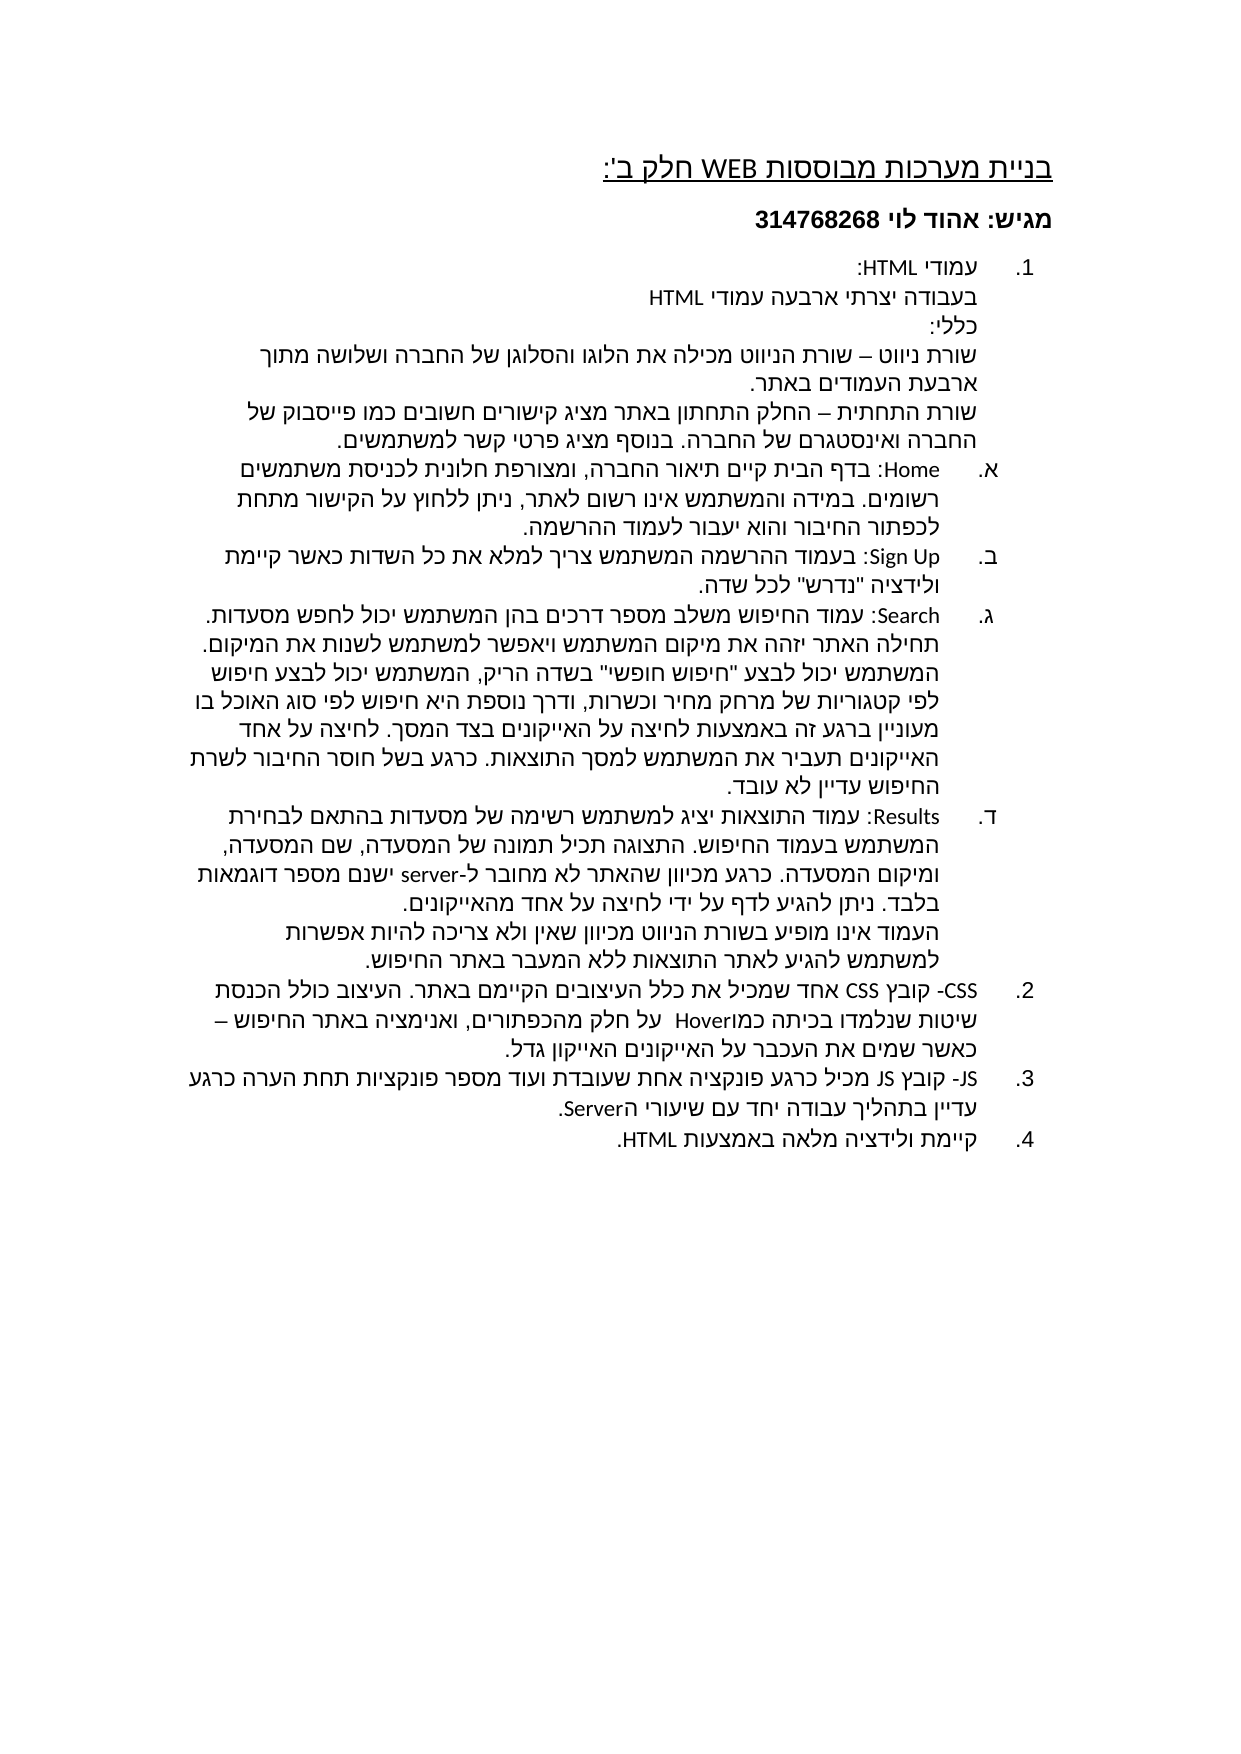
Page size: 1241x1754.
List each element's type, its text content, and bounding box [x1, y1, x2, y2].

list שורת ניווט – שורת הניווט מכילה את הלוגו והסלוגן של החברה ושלושה מתוך ארבעת העמודים באתר. [187, 342, 978, 396]
list עמודי HTML: [187, 253, 1015, 281]
list תחילה האתר יזהה את מיקום המשתמש ויאפשר למשתמש לשנות את המיקום. המשתמש יכול לבצע "חיפוש חופשי" בשדה הריק, המשתמש יכול לבצע חיפוש לפי קטגוריות של מרחק מחיר וכשרות, ודרך נוספת היא חיפוש לפי סוג האוכל בו מעוניין ברגע זה באמצעות לחיצה על האייקונים בצד המסך. לחיצה על אחד האייקונים תעביר את המשתמש למסך התוצאות. כרגע בשל חוסר החיבור לשרת החיפוש עדיין לא עובד. [187, 631, 940, 800]
list שורת התחתית – החלק התחתון באתר מציג קישורים חשובים כמו פייסבוק של החברה ואינסטגרם של החברה. בנוסף מציג פרטי קשר למשתמשים. [187, 398, 978, 453]
list בעבודה יצרתי ארבעה עמודי HTML [187, 283, 978, 311]
list Search: עמוד החיפוש משלב מספר דרכים בהן המשתמש יכול לחפש מסעדות. [187, 601, 978, 629]
list JS- קובץ JS מכיל כרגע פונקציה אחת שעובדת ועוד מספר פונקציות תחת הערה כרגע עדיין בתהליך עבודה יחד עם שיעורי הServer. [187, 1064, 1015, 1122]
list Sign Up: בעמוד ההרשמה המשתמש צריך למלא את כל השדות כאשר קיימת ולידציה "נדרש" לכל שדה. [187, 542, 978, 599]
list CSS- קובץ CSS אחד שמכיל את כלל העיצובים הקיימם באתר. העיצוב כולל הכנסת שיטות שנלמדו בכיתה כמוHover על חלק מהכפתורים, ואנימציה באתר החיפוש – כאשר שמים את העכבר על האייקונים האייקון גדל. [187, 976, 1015, 1062]
text מגיש: אהוד לוי 314768268 [187, 205, 1053, 234]
text בניית מערכות מבוססות WEB חלק ב': [187, 150, 1053, 186]
list קיימת ולידציה מלאה באמצעות HTML. [187, 1125, 1015, 1153]
list Results: עמוד התוצאות יציג למשתמש רשימה של מסעדות בהתאם לבחירת המשתמש בעמוד החיפוש. התצוגה תכיל תמונה של המסעדה, שם המסעדה, ומיקום המסעדה. כרגע מכיוון שהאתר לא מחובר ל-server ישנם מספר דוגמאות בלבד. ניתן להגיע לדף על ידי לחיצה על אחד מהאייקונים. [187, 802, 978, 917]
list העמוד אינו מופיע בשורת הניווט מכיוון שאין ולא צריכה להיות אפשרות למשתמש להגיע לאתר התוצאות ללא המעבר באתר החיפוש. [187, 919, 940, 974]
list כללי: [187, 313, 978, 339]
list Home: בדף הבית קיים תיאור החברה, ומצורפת חלונית לכניסת משתמשים רשומים. במידה והמשתמש אינו רשום לאתר, ניתן ללחוץ על הקישור מתחת לכפתור החיבור והוא יעבור לעמוד ההרשמה. [187, 455, 978, 540]
